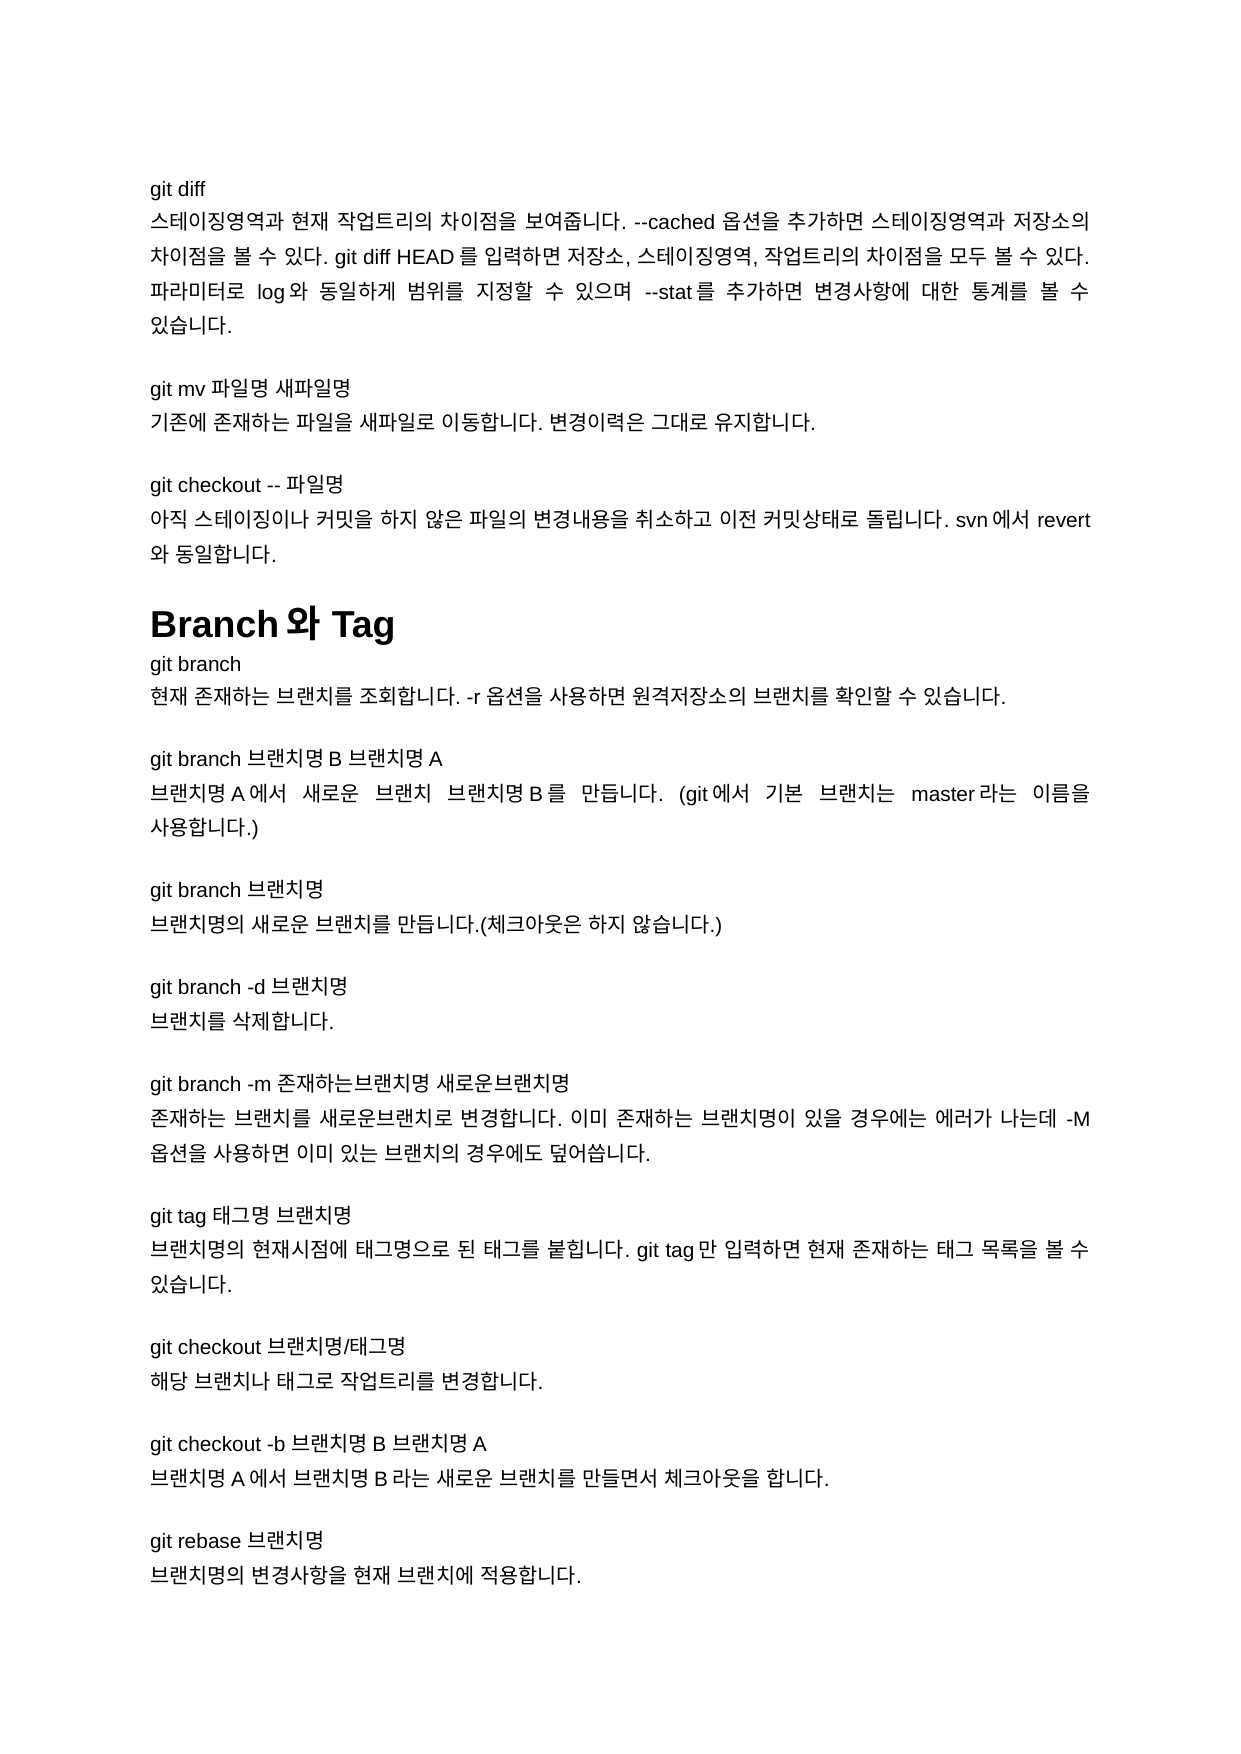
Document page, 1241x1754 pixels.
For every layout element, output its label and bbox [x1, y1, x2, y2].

text [150, 177, 1090, 568]
text [150, 594, 1090, 1589]
